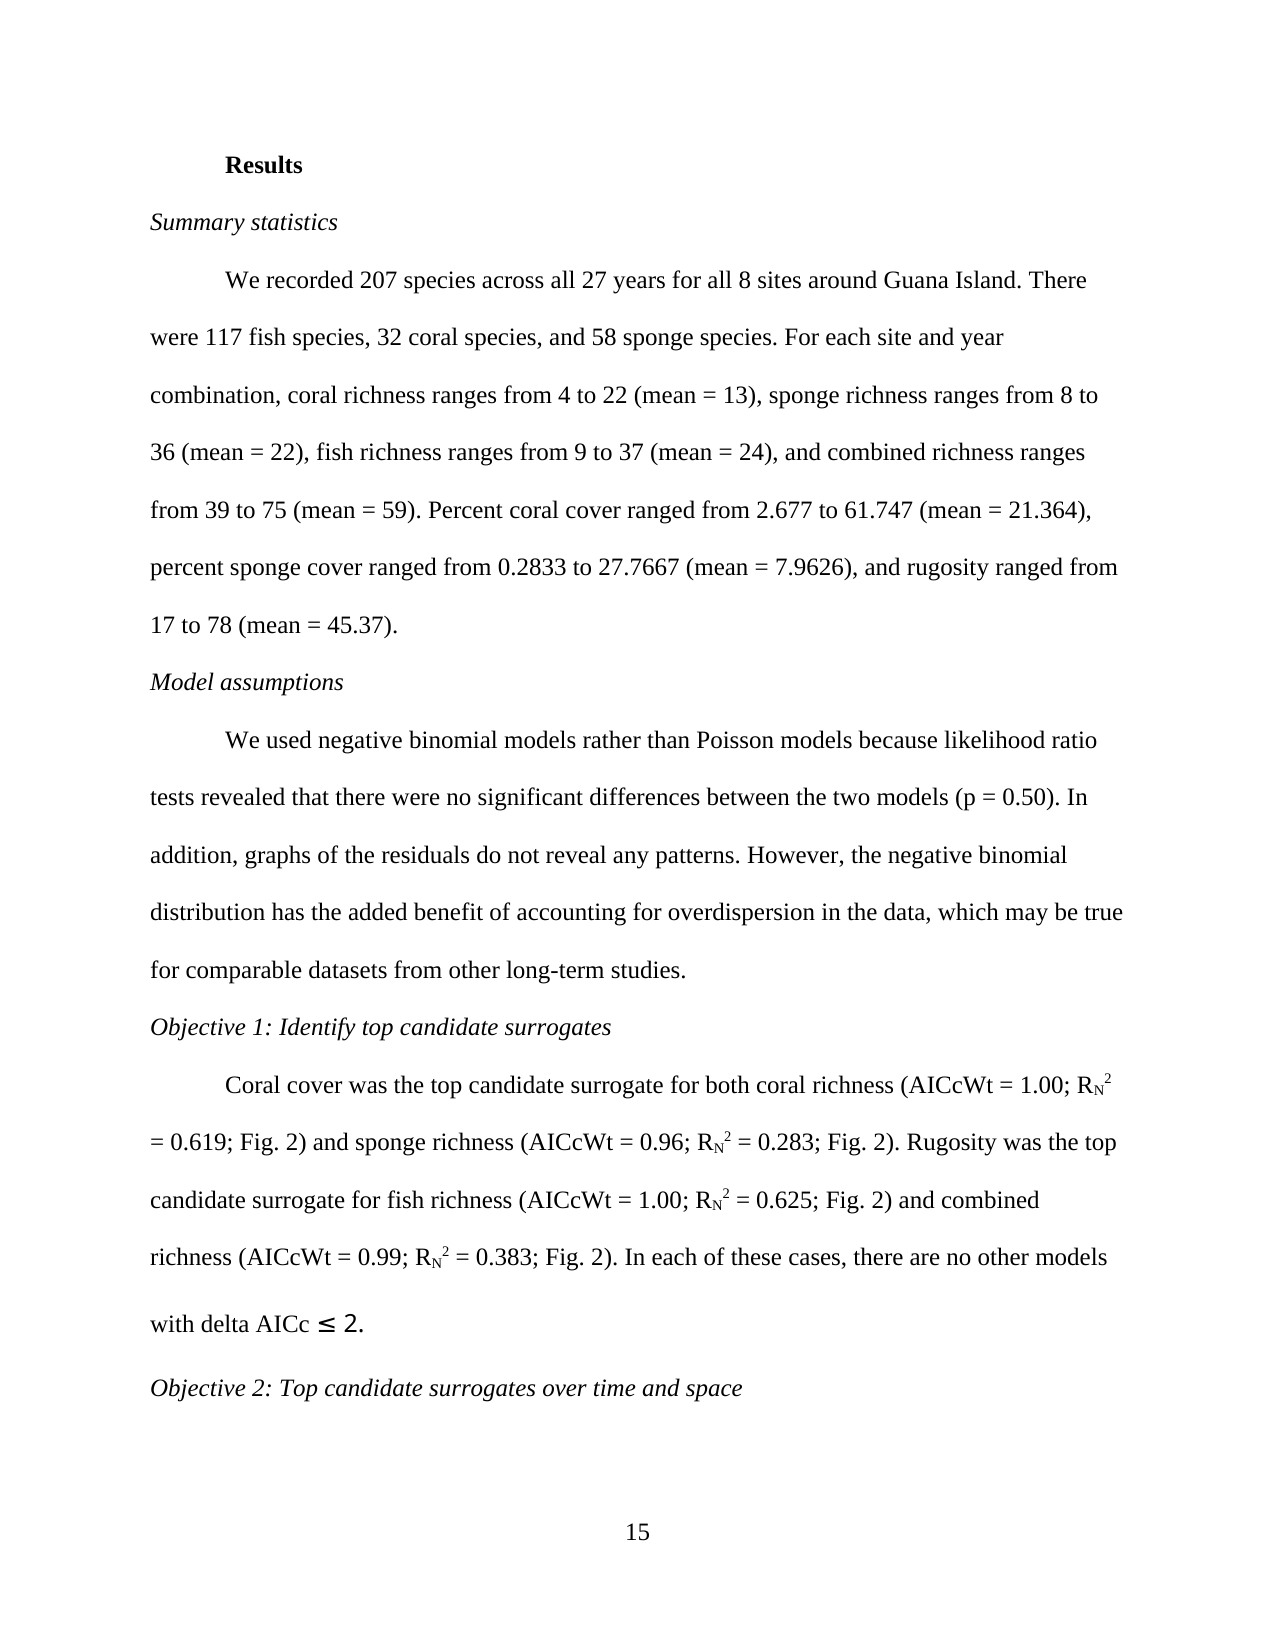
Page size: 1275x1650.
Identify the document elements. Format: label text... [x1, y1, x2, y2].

subtitle Results [150, 150, 1125, 179]
subtitle Model assumptions [150, 667, 1125, 696]
subtitle We recorded 207 species across all 27 years for all 8 sites around Guana Island. There were 117 fish species, 32 coral species, and 58 sponge species. For each site and year combination, coral richness ranges from 4 to 22 (mean = 13), sponge richness ranges from 8 to 36 (mean = 22), fish richness ranges from 9 to 37 (mean = 24), and combined richness ranges from 39 to 75 (mean = 59). Percent coral cover ranged from 2.677 to 61.747 (mean = 21.364), percent sponge cover ranged from 0.2833 to 27.7667 (mean = 7.9626), and rugosity ranged from 17 to 78 (mean = 45.37). [150, 265, 1125, 639]
text We used negative binomial models rather than Poisson models because likelihood ratio tests revealed that there were no significant differences between the two models (p = 0.50). In addition, graphs of the residuals do not reveal any patterns. However, the negative binomial distribution has the added benefit of accounting for overdispersion in the data, which may be true for comparable datasets from other long-term studies. [150, 725, 1125, 984]
subtitle Objective 1: Identify top candidate surrogates [150, 1012, 1125, 1041]
text Coral cover was the top candidate surrogate for both coral richness (AICcWt = 1.00; RN2 = 0.619; Fig. 2) and sponge richness (AICcWt = 0.96; RN2 = 0.283; Fig. 2). Rugosity was the top candidate surrogate for fish richness (AICcWt = 1.00; RN2 = 0.625; Fig. 2) and combined richness (AICcWt = 0.99; RN2 = 0.383; Fig. 2). In each of these cases, there are no other models with delta AICc ≤ 2. [150, 1070, 1125, 1339]
subtitle Objective 2: Top candidate surrogates over time and space [150, 1373, 1125, 1402]
subtitle Summary statistics [150, 207, 1125, 236]
